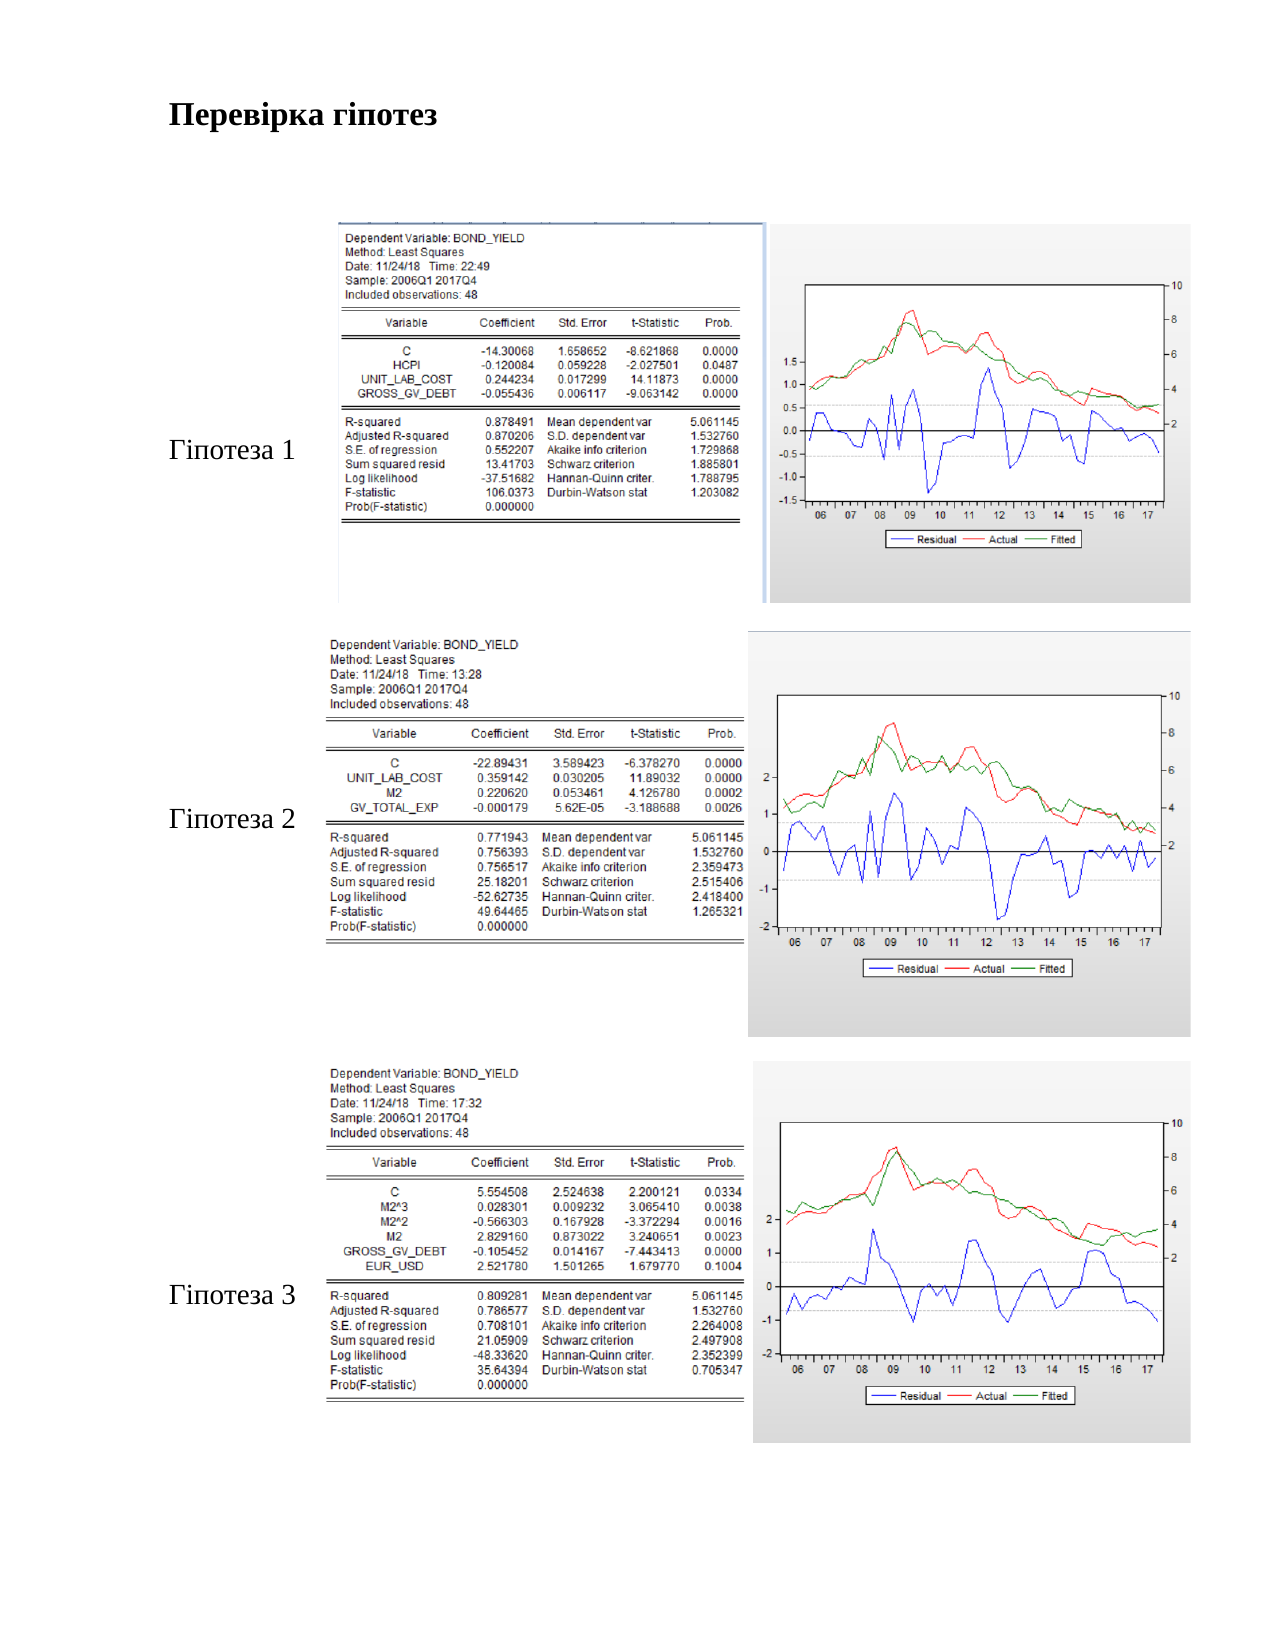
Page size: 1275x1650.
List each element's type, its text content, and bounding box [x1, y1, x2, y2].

text Гіпотеза 2 [66, 802, 325, 835]
subtitle Перевірка гіпотез [66, 94, 1191, 132]
text Гіпотеза 3 [66, 1277, 326, 1311]
picture [325, 631, 1191, 1037]
text Гіпотеза 1 [66, 432, 338, 466]
picture [338, 222, 1191, 603]
picture [326, 1060, 1191, 1443]
